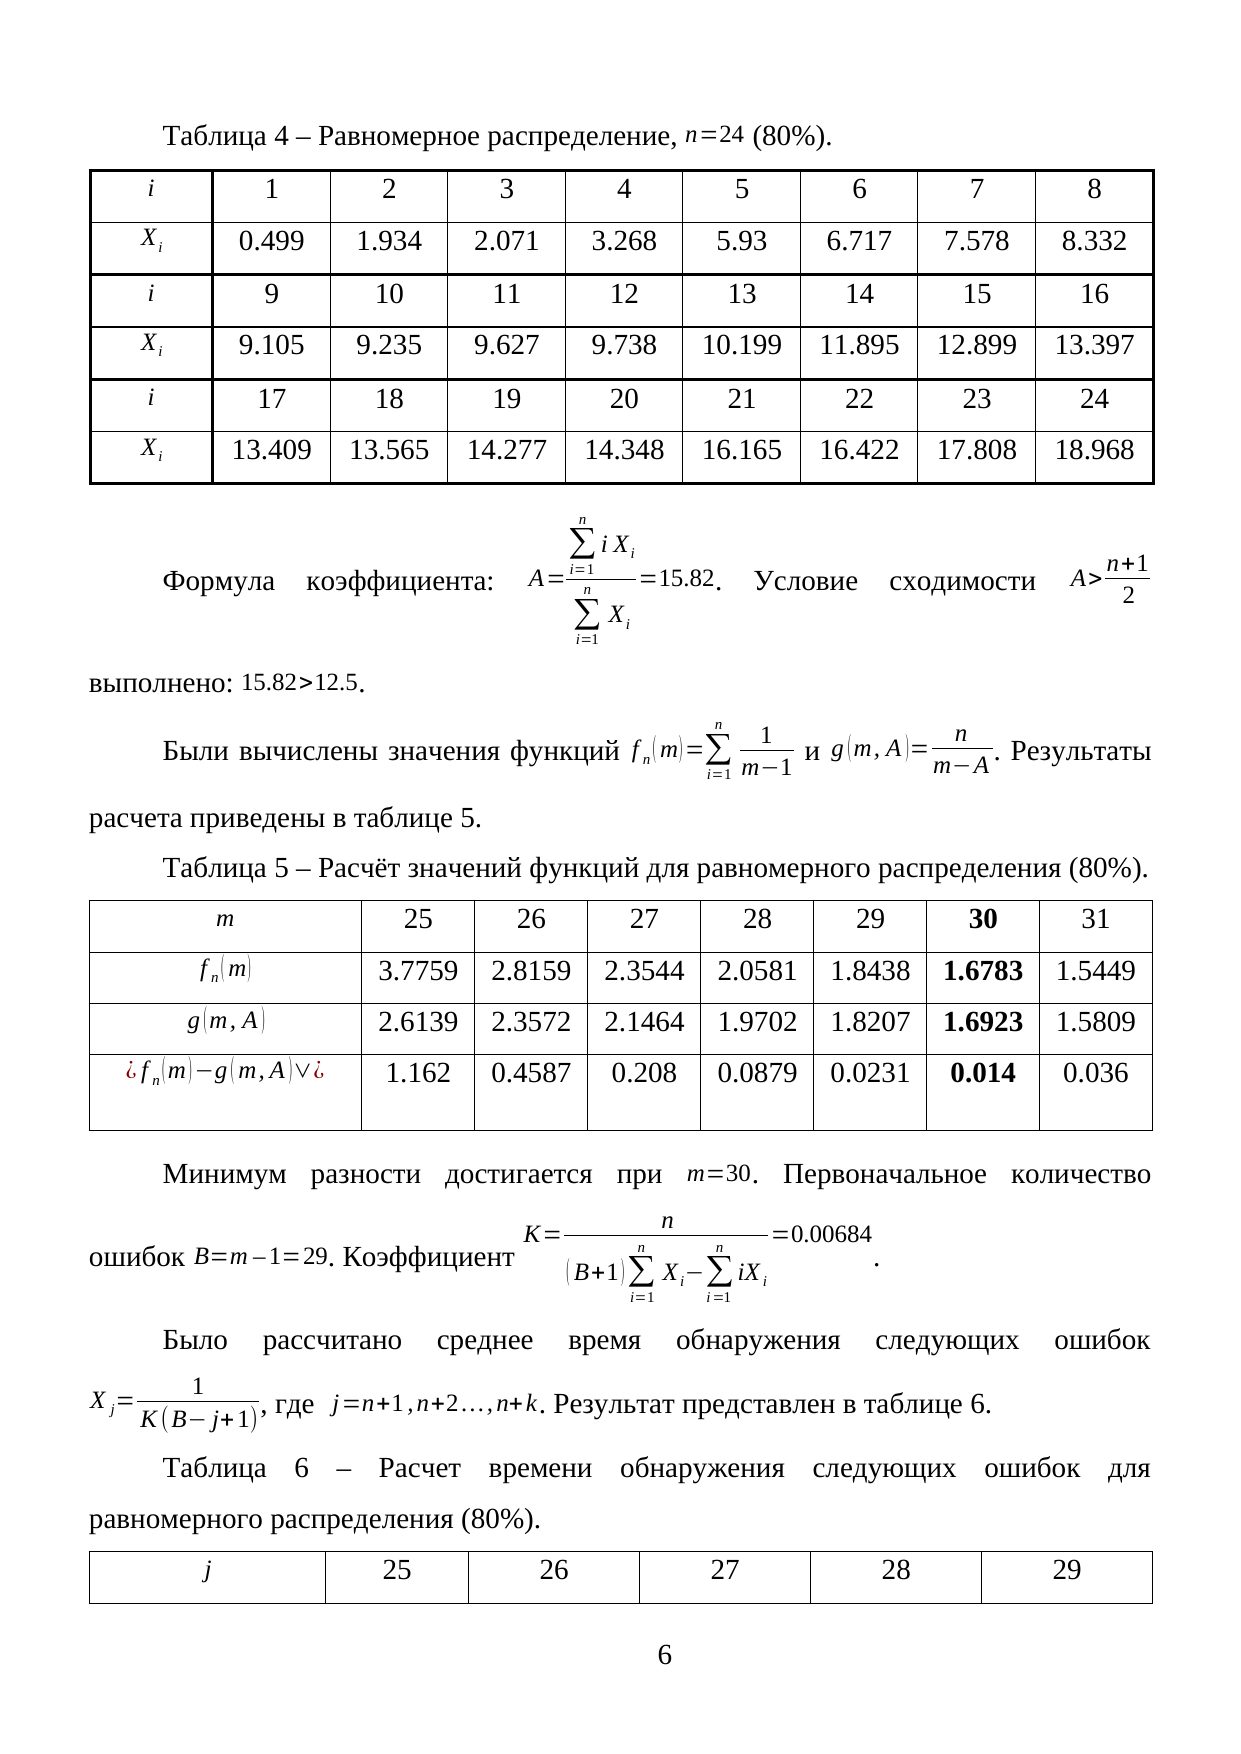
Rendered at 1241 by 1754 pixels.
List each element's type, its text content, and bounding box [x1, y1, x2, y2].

text Таблица 4 – Равномерное распределение, (80%). [89, 118, 1152, 152]
table_cell 2.6139 [362, 1004, 474, 1054]
table_cell 12.899 [918, 328, 1035, 378]
table_cell 16 [1036, 276, 1152, 326]
table_cell 14.348 [566, 432, 682, 482]
table_cell 2.3544 [588, 953, 700, 1003]
table_cell [92, 276, 211, 326]
table_header 25 [362, 901, 474, 952]
table_cell 9 [214, 276, 330, 326]
table_cell 0.4587 [475, 1055, 587, 1130]
table_cell 1.9702 [701, 1004, 813, 1054]
table_cell 1.162 [362, 1055, 474, 1130]
table_cell 12 [566, 276, 682, 326]
text Таблица 6 – Расчет времени обнаружения следующих ошибок для равномерного распределения (80%). [89, 1451, 1152, 1534]
table_cell 0.036 [1040, 1055, 1152, 1130]
table_header 5 [683, 172, 800, 222]
table_header 28 [701, 901, 813, 952]
table_cell 1.5809 [1040, 1004, 1152, 1054]
table_header 6 [801, 172, 917, 222]
table_header 25 [326, 1552, 468, 1602]
table_cell 17 [214, 381, 330, 431]
table_header 27 [588, 901, 700, 952]
table_cell 9.235 [331, 328, 447, 378]
table_cell 13.397 [1036, 328, 1152, 378]
table_cell 9.105 [214, 328, 330, 378]
text Было рассчитано среднее время обнаружения следующих ошибок , где . Результат представлен в таблице 6. [89, 1322, 1152, 1434]
table_cell 18.968 [1036, 432, 1152, 482]
table_cell 0.0879 [701, 1055, 813, 1130]
table_cell 6.717 [801, 223, 917, 273]
table_cell 1.6923 [927, 1004, 1039, 1054]
table_cell 1.5449 [1040, 953, 1152, 1003]
table_cell 1.8438 [814, 953, 926, 1003]
table_cell 13 [683, 276, 800, 326]
text Формула коэффициента: . Условие сходимости выполнено: . [89, 510, 1152, 699]
table_header 7 [918, 172, 1035, 222]
table_cell [92, 432, 211, 482]
text Были вычислены значения функций и . Результаты расчета приведены в таблице 5. [89, 716, 1152, 833]
table_cell 2.8159 [475, 953, 587, 1003]
table_cell 2.3572 [475, 1004, 587, 1054]
table_cell 17.808 [918, 432, 1035, 482]
table_cell 8.332 [1036, 223, 1152, 273]
table_cell 9.627 [448, 328, 565, 378]
table_cell 7.578 [918, 223, 1035, 273]
table_cell 18 [331, 381, 447, 431]
table_header 8 [1036, 172, 1152, 222]
table_header 2 [331, 172, 447, 222]
table_cell 21 [683, 381, 800, 431]
table_header 26 [469, 1552, 639, 1602]
table_cell 1.8207 [814, 1004, 926, 1054]
table_cell 22 [801, 381, 917, 431]
table_cell 19 [448, 381, 565, 431]
table_header 31 [1040, 901, 1152, 952]
table_cell 5.93 [683, 223, 800, 273]
table_cell 15 [918, 276, 1035, 326]
table_header [92, 172, 211, 222]
table_cell 11 [448, 276, 565, 326]
table_cell 0.499 [214, 223, 330, 273]
table_header [90, 1552, 325, 1602]
table_cell 2.1464 [588, 1004, 700, 1054]
table_cell 14.277 [448, 432, 565, 482]
table_cell [92, 223, 211, 273]
table_header 4 [566, 172, 682, 222]
table_cell 13.409 [214, 432, 330, 482]
table_header [90, 901, 361, 952]
table_cell 3.268 [566, 223, 682, 273]
table_cell 2.0581 [701, 953, 813, 1003]
table_header 27 [640, 1552, 810, 1602]
table_cell [92, 328, 211, 378]
table_header 29 [982, 1552, 1152, 1602]
table_cell 1.6783 [927, 953, 1039, 1003]
table_cell [90, 953, 361, 1003]
table_cell 10.199 [683, 328, 800, 378]
table_cell 3.7759 [362, 953, 474, 1003]
table_cell 1.934 [331, 223, 447, 273]
table_cell 10 [331, 276, 447, 326]
text Таблица 5 – Расчёт значений функций для равномерного распределения (80%). [89, 850, 1152, 884]
table_cell 0.0231 [814, 1055, 926, 1130]
table_header 29 [814, 901, 926, 952]
table_cell 14 [801, 276, 917, 326]
table_header 26 [475, 901, 587, 952]
table_cell 16.422 [801, 432, 917, 482]
table_cell [90, 1004, 361, 1054]
table_header 28 [811, 1552, 981, 1602]
table_cell 16.165 [683, 432, 800, 482]
table_cell 20 [566, 381, 682, 431]
table_cell 13.565 [331, 432, 447, 482]
table_cell 0.208 [588, 1055, 700, 1130]
table_header 30 [927, 901, 1039, 952]
table_cell 9.738 [566, 328, 682, 378]
table_cell [90, 1055, 361, 1130]
table_header 1 [214, 172, 330, 222]
table_cell 2.071 [448, 223, 565, 273]
table_cell 24 [1036, 381, 1152, 431]
text Минимум разности достигается при . Первоначальное количество ошибок . Коэффициент . [89, 1156, 1152, 1305]
table_cell [92, 381, 211, 431]
table_header 3 [448, 172, 565, 222]
table_cell 11.895 [801, 328, 917, 378]
table_cell 0.014 [927, 1055, 1039, 1130]
table_cell 23 [918, 381, 1035, 431]
